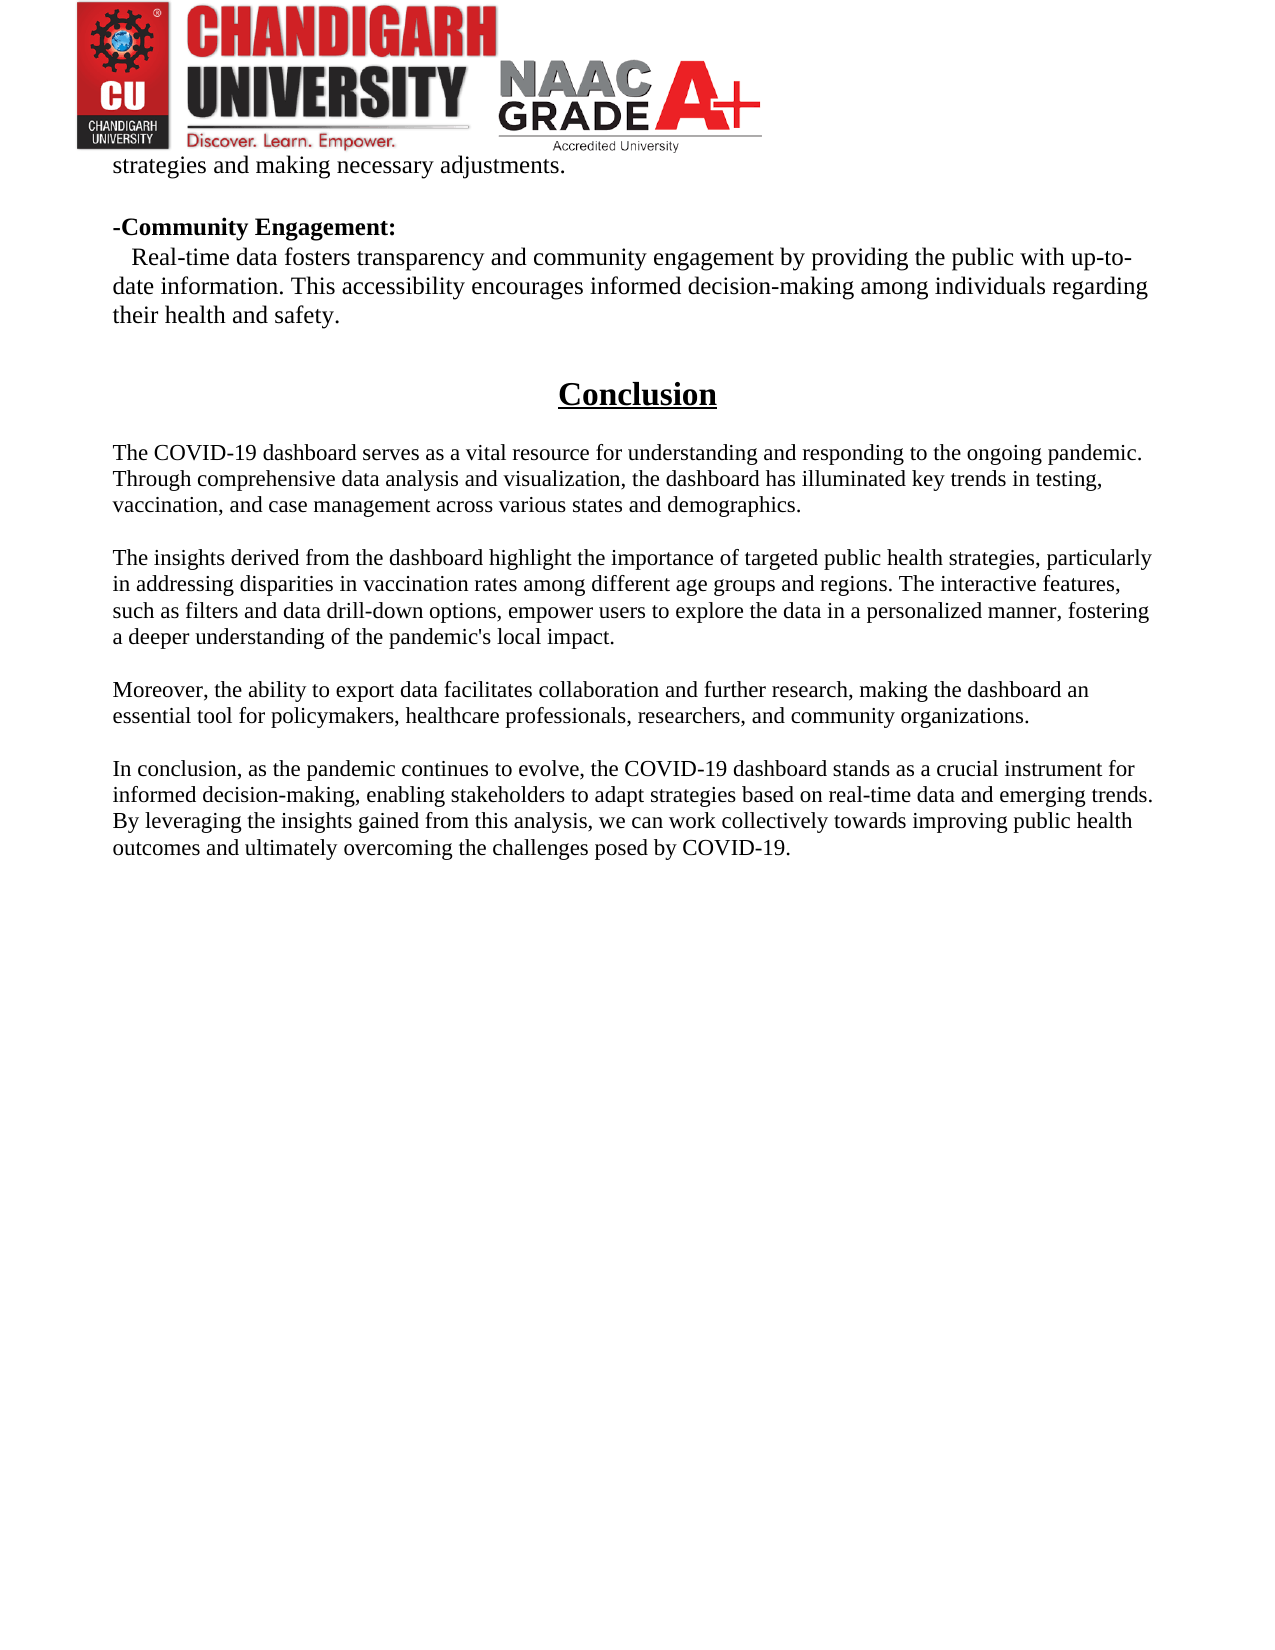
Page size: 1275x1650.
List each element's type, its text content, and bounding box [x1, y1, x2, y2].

text The COVID-19 dashboard serves as a vital resource for understanding and responding to the ongoing pandemic. Through comprehensive data analysis and visualization, the dashboard has illuminated key trends in testing, vaccination, and case management across various states and demographics. [112, 439, 1162, 518]
text In conclusion, as the pandemic continues to evolve, the COVID-19 dashboard stands as a crucial instrument for informed decision-making, enabling stakeholders to adapt strategies based on real-time data and emerging trends. By leveraging the insights gained from this analysis, we can work collectively towards improving public health outcomes and ultimately overcoming the challenges posed by COVID-19. [112, 755, 1162, 860]
picture [75, 0, 762, 153]
text Conclusion [112, 374, 1162, 412]
text Moreover, the ability to export data facilitates collaboration and further research, making the dashboard an essential tool for policymakers, healthcare professionals, researchers, and community organizations. [112, 676, 1162, 728]
text The insights derived from the dashboard highlight the importance of targeted public health strategies, particularly in addressing disparities in vaccination rates among different age groups and regions. The interactive features, such as filters and data drill-down options, empower users to explore the data in a personalized manner, fostering a deeper understanding of the pandemic's local impact. [112, 544, 1162, 649]
text -Community Engagement: [112, 212, 1162, 240]
text Real-time data fosters transparency and community engagement by providing the public with up-to-date information. This accessibility encourages informed decision-making among individuals regarding their health and safety. [112, 242, 1162, 329]
